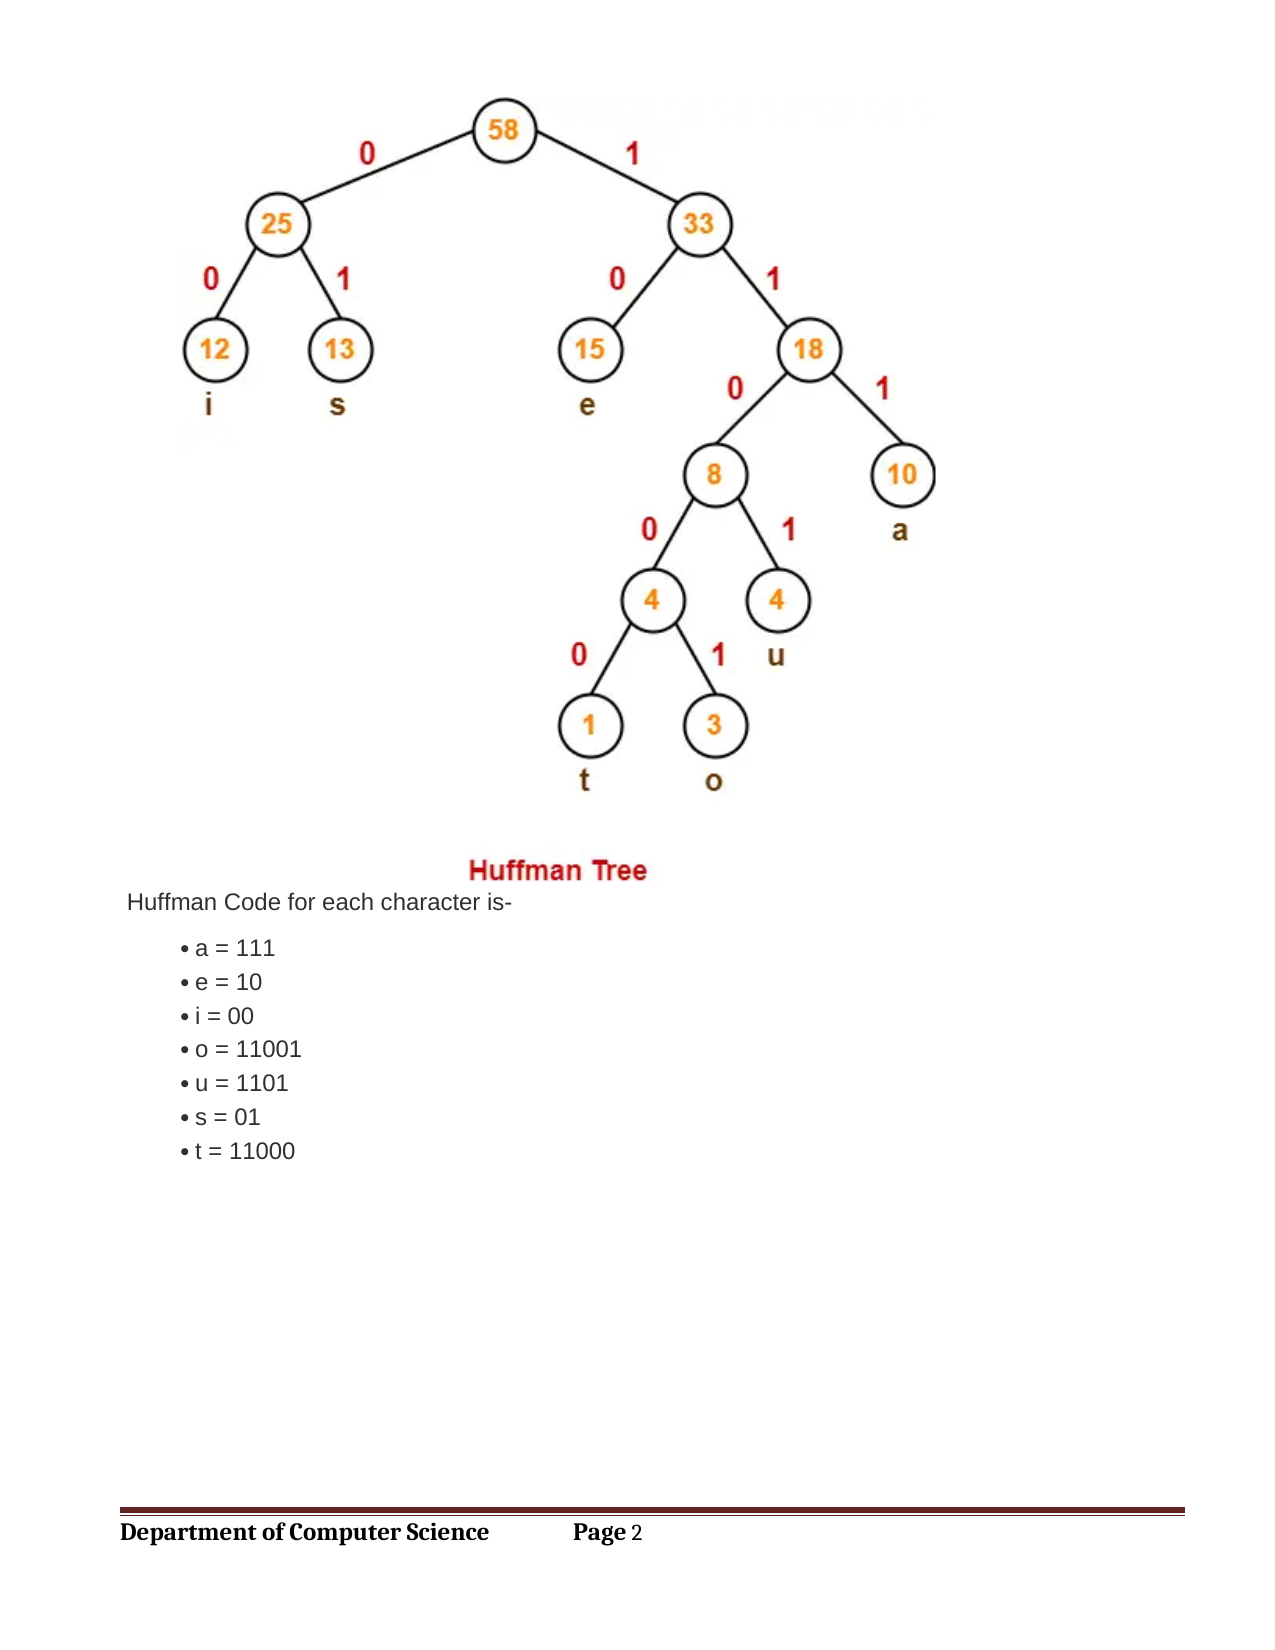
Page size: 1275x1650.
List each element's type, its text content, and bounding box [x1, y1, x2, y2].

list a = 111 [181, 934, 1185, 961]
list u = 1101 [181, 1069, 1185, 1097]
picture [120, 75, 1042, 882]
list s = 01 [181, 1103, 1185, 1131]
list i = 00 [181, 1002, 1185, 1029]
list o = 11001 [181, 1035, 1185, 1063]
text Huffman Code for each character is- [120, 887, 1185, 915]
list e = 10 [181, 968, 1185, 995]
list t = 11000 [181, 1137, 1185, 1164]
